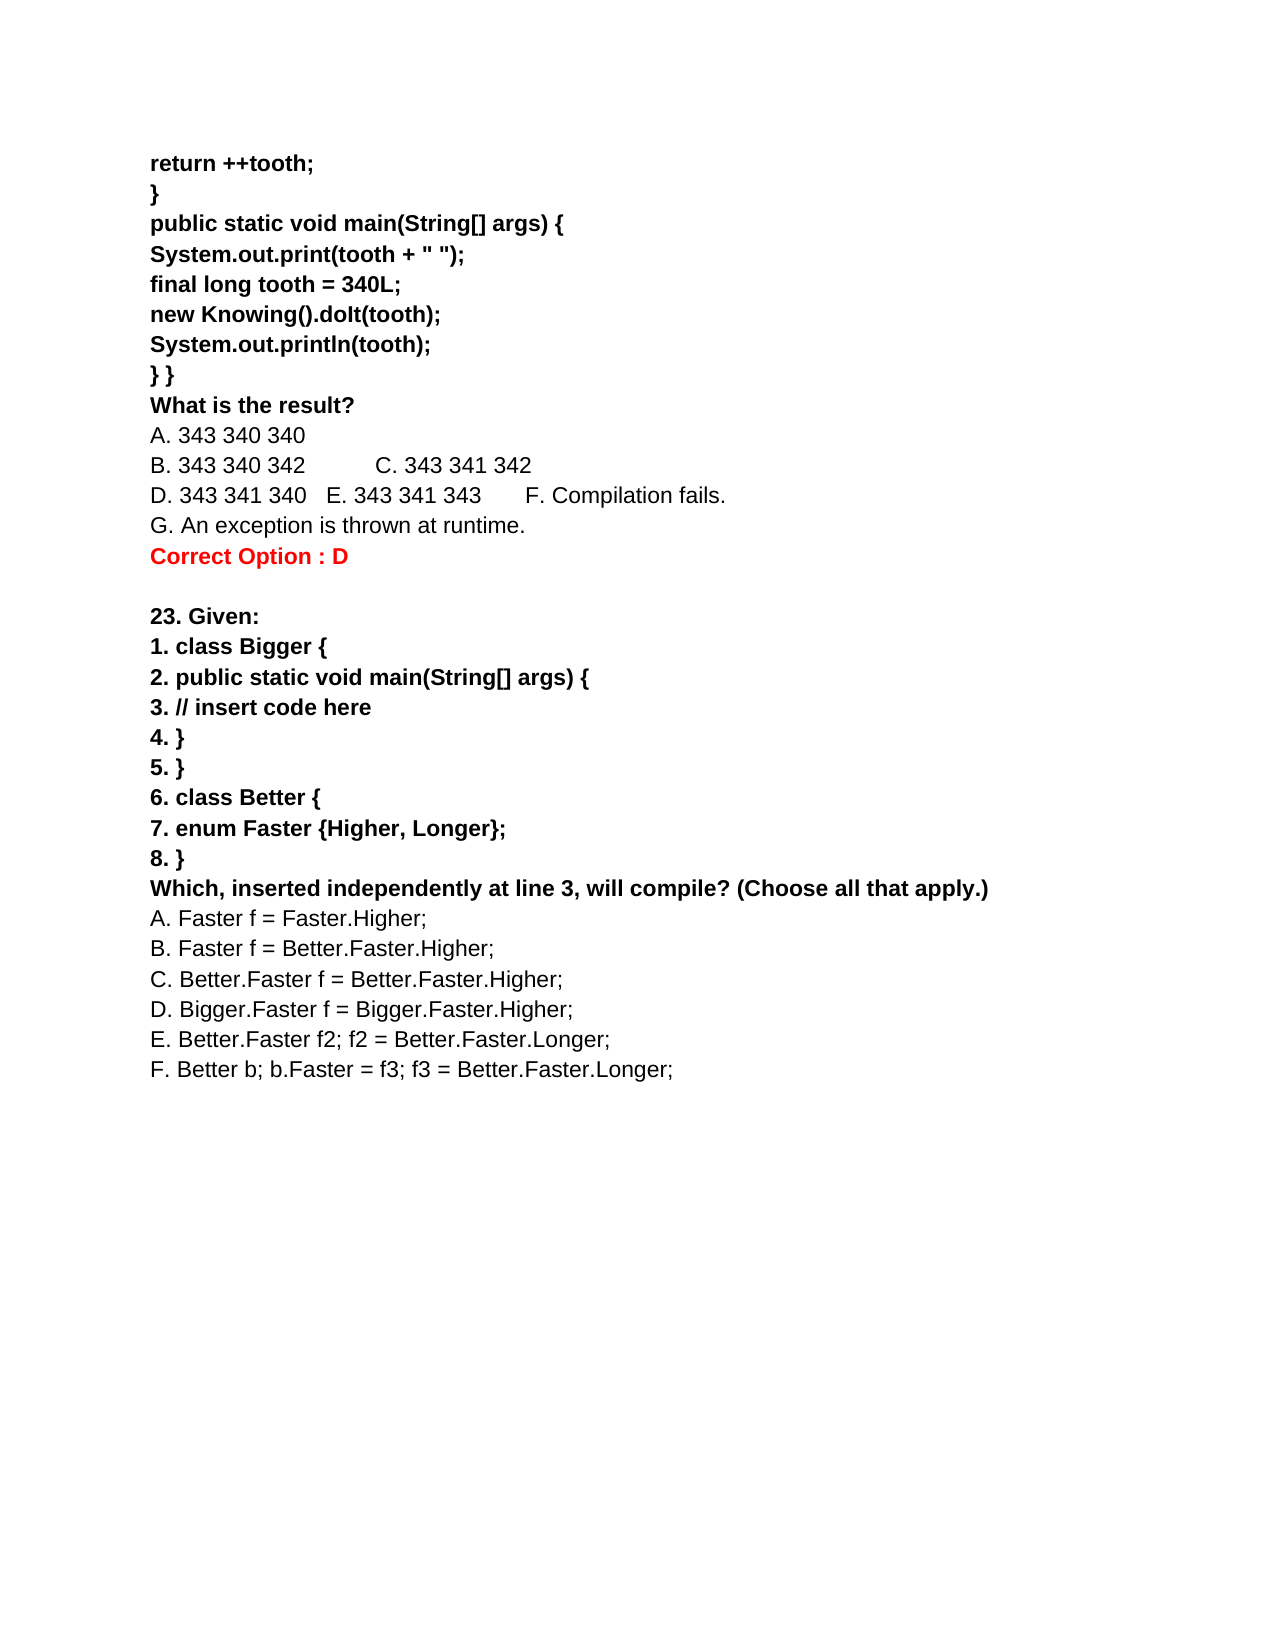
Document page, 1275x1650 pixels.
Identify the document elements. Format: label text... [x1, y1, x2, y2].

text 8. } [150, 845, 1125, 871]
text B. 343 340 342 C. 343 341 342 [150, 452, 1125, 478]
text System.out.print(tooth + " "); [150, 241, 1125, 267]
text 23. Given: [150, 603, 1125, 629]
text A. Faster f = Faster.Higher; [150, 905, 1125, 932]
text G. An exception is thrown at runtime. [150, 512, 1125, 539]
text 5. } [150, 754, 1125, 781]
text 4. } [150, 724, 1125, 750]
text 2. public static void main(String[] args) { [150, 663, 1125, 690]
text 1. class Bigger { [150, 633, 1125, 660]
text 7. enum Faster {Higher, Longer}; [150, 814, 1125, 841]
text What is the result? [150, 392, 1125, 418]
text final long tooth = 340L; [150, 271, 1125, 297]
text public static void main(String[] args) { [150, 210, 1125, 237]
text F. Better b; b.Faster = f3; f3 = Better.Faster.Longer; [150, 1056, 1125, 1083]
text A. 343 340 340 [150, 422, 1125, 448]
text C. Better.Faster f = Better.Faster.Higher; [150, 966, 1125, 992]
text D. 343 341 340 E. 343 341 343 F. Compilation fails. [150, 482, 1125, 509]
text B. Faster f = Better.Faster.Higher; [150, 935, 1125, 962]
text } } [150, 361, 1125, 388]
text Correct Option : D [150, 543, 1125, 569]
text Which, inserted independently at line 3, will compile? (Choose all that apply.) [150, 875, 1125, 901]
text } [150, 180, 1125, 207]
text 6. class Better { [150, 784, 1125, 811]
text new Knowing().doIt(tooth); [150, 301, 1125, 327]
text return ++tooth; [150, 150, 1125, 176]
text System.out.println(tooth); [150, 331, 1125, 358]
text E. Better.Faster f2; f2 = Better.Faster.Longer; [150, 1026, 1125, 1052]
text 3. // insert code here [150, 694, 1125, 720]
text D. Bigger.Faster f = Bigger.Faster.Higher; [150, 996, 1125, 1022]
